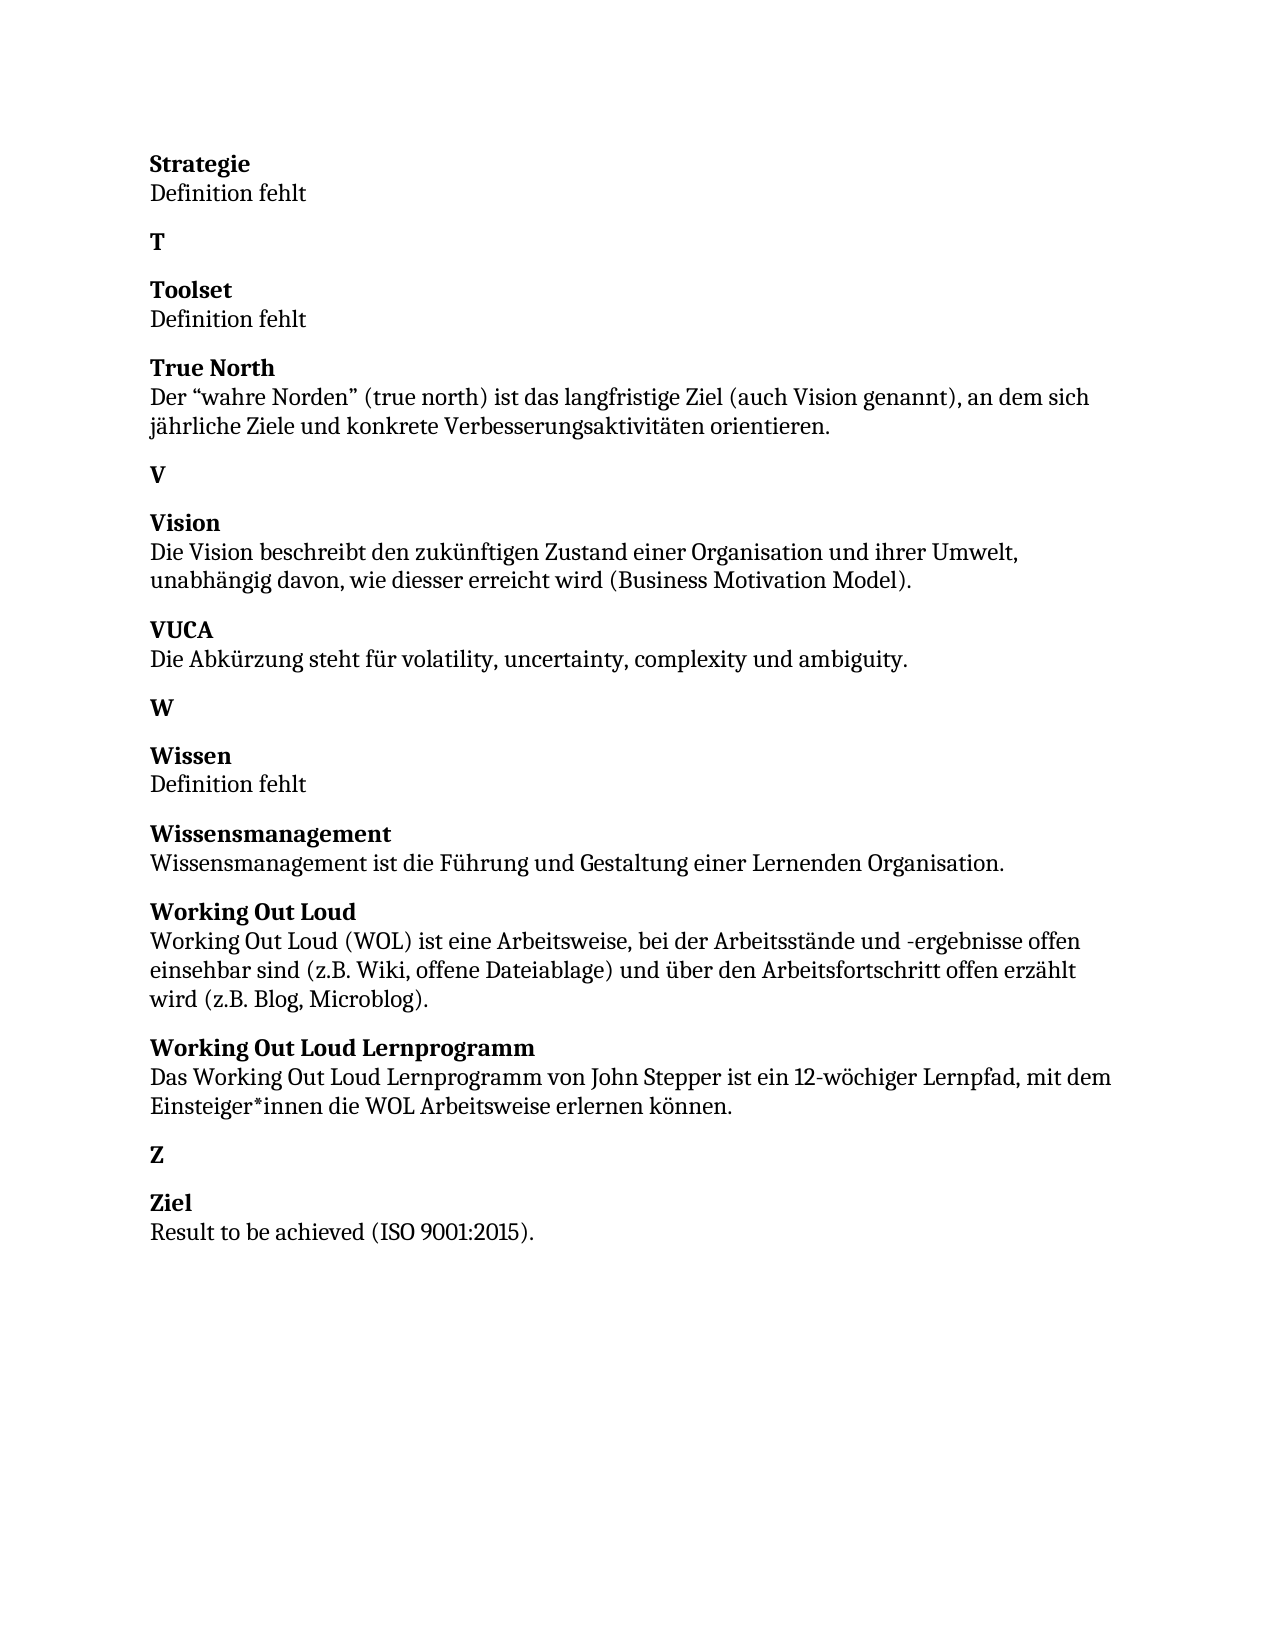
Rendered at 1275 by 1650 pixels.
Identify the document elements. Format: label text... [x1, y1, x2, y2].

text V [150, 461, 1125, 490]
text Strategie [150, 150, 1125, 179]
text Working Out Loud [150, 898, 1125, 927]
text True North [150, 354, 1125, 383]
text Working Out Loud (WOL) ist eine Arbeitsweise, bei der Arbeitsstände und -ergebnisse offen einsehbar sind (z.B. Wiki, offene Dateiablage) und über den Arbeitsfortschritt offen erzählt wird (z.B. Blog, Microblog). [150, 927, 1125, 1013]
text Definition fehlt [150, 770, 1125, 799]
text Toolset [150, 276, 1125, 304]
text Working Out Loud Lernprogramm [150, 1034, 1125, 1063]
text VUCA [150, 616, 1125, 644]
text Definition fehlt [150, 304, 1125, 333]
text Ziel [150, 1189, 1125, 1217]
text Die Vision beschreibt den zukünftigen Zustand einer Organisation und ihrer Umwelt, unabhängig davon, wie diesser erreicht wird (Business Motivation Model). [150, 537, 1125, 595]
text W [150, 694, 1125, 723]
text Result to be achieved (ISO 9001:2015). [150, 1217, 1125, 1246]
text Wissensmanagement [150, 820, 1125, 849]
text Definition fehlt [150, 179, 1125, 207]
text Wissensmanagement ist die Führung und Gestaltung einer Lernenden Organisation. [150, 849, 1125, 877]
text Das Working Out Loud Lernprogramm von John Stepper ist ein 12-wöchiger Lernpfad, mit dem Einsteiger*innen die WOL Arbeitsweise erlernen können. [150, 1063, 1125, 1120]
text Wissen [150, 742, 1125, 770]
text Vision [150, 509, 1125, 537]
text T [150, 228, 1125, 257]
text Die Abkürzung steht für volatility, uncertainty, complexity und ambiguity. [150, 644, 1125, 673]
text Z [150, 1141, 1125, 1170]
